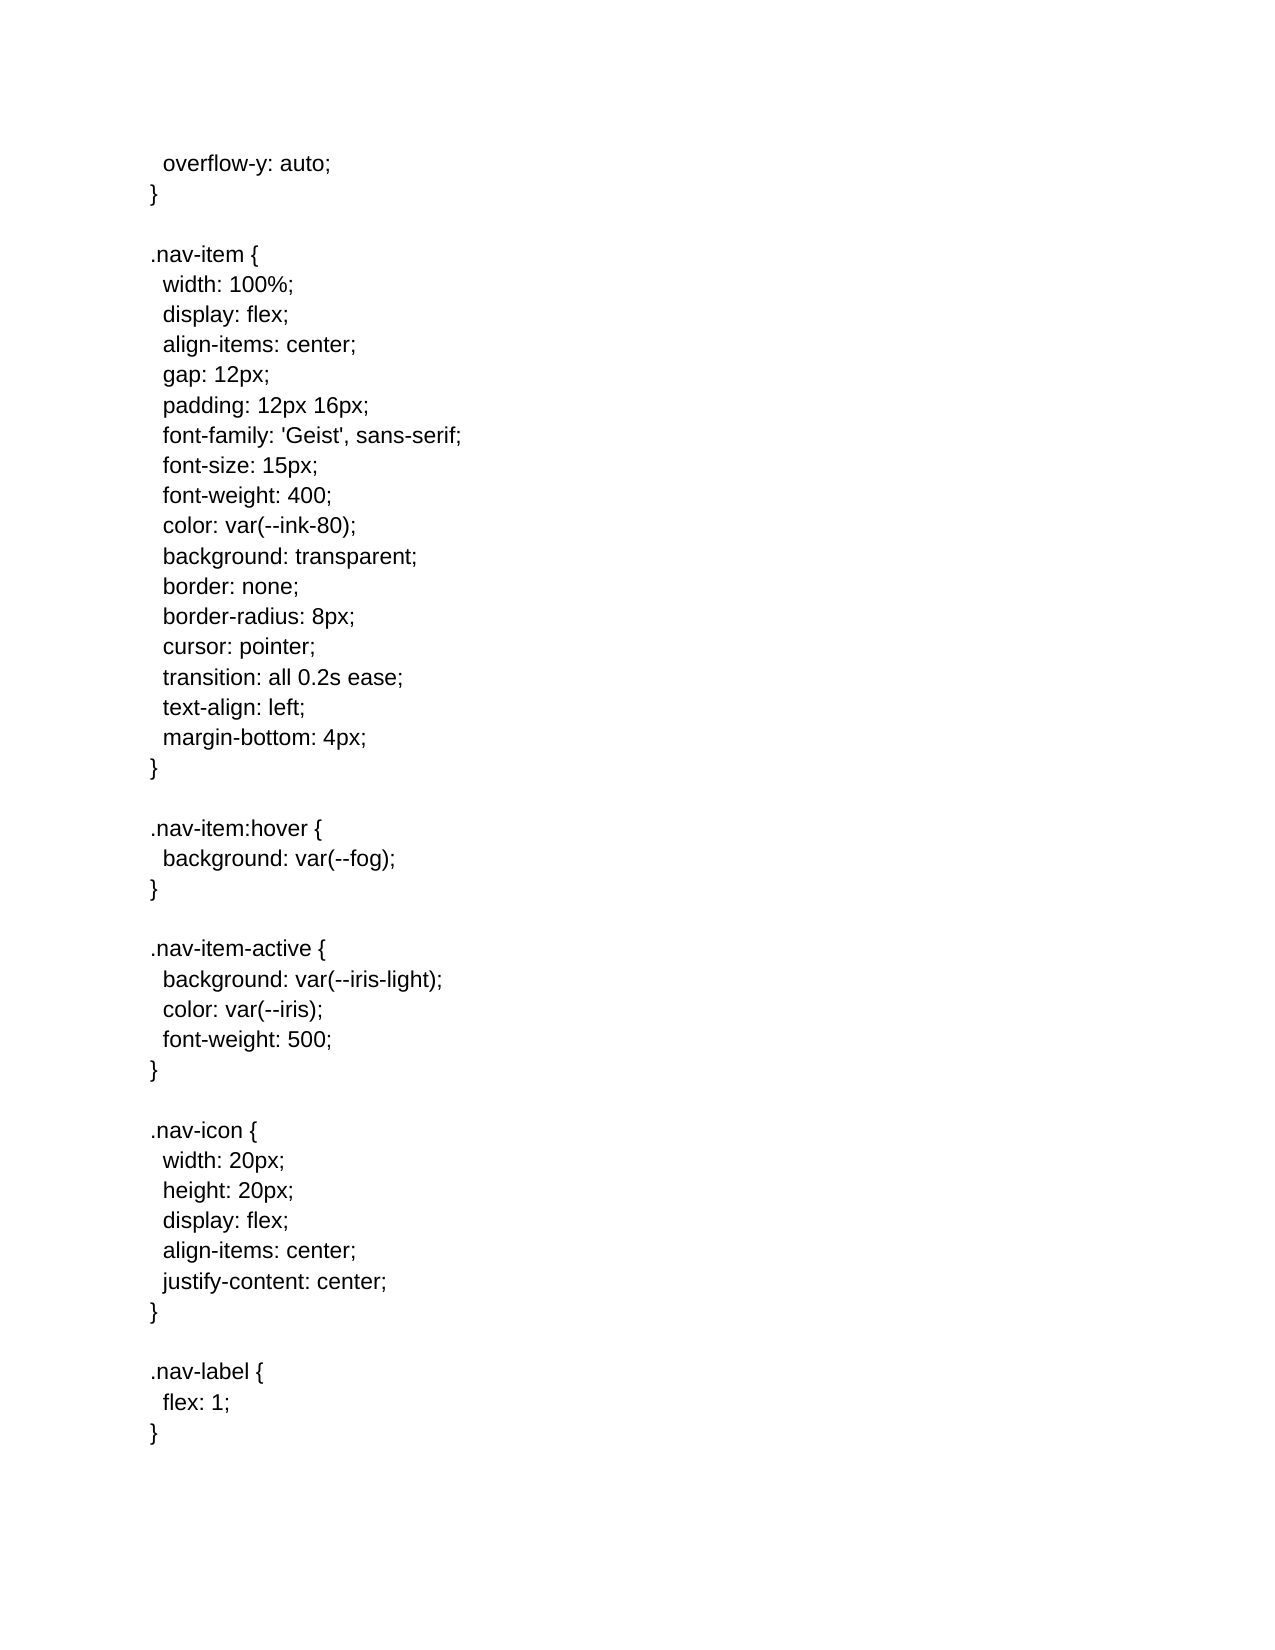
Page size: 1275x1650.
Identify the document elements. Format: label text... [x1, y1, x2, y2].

text display: flex; [150, 301, 1125, 327]
text overflow-y: auto; [150, 150, 1125, 176]
text align-items: center; [150, 1237, 1125, 1264]
text width: 20px; [150, 1147, 1125, 1173]
text .nav-item { [150, 241, 1125, 267]
text border: none; [150, 573, 1125, 599]
text align-items: center; [150, 331, 1125, 358]
text .nav-label { [150, 1358, 1125, 1385]
text font-size: 15px; [150, 452, 1125, 478]
text margin-bottom: 4px; [150, 724, 1125, 750]
text font-weight: 400; [150, 482, 1125, 509]
text background: var(--fog); [150, 845, 1125, 871]
text gap: 12px; [150, 361, 1125, 388]
text height: 20px; [150, 1177, 1125, 1203]
text .nav-icon { [150, 1117, 1125, 1143]
text flex: 1; [150, 1388, 1125, 1415]
text width: 100%; [150, 271, 1125, 297]
text font-family: 'Geist', sans-serif; [150, 422, 1125, 448]
text background: transparent; [150, 543, 1125, 569]
text } [150, 875, 1125, 901]
text color: var(--ink-80); [150, 512, 1125, 539]
text } [150, 1298, 1125, 1324]
text padding: 12px 16px; [150, 392, 1125, 418]
text text-align: left; [150, 694, 1125, 720]
text cursor: pointer; [150, 633, 1125, 660]
text } [150, 1056, 1125, 1083]
text transition: all 0.2s ease; [150, 663, 1125, 690]
text } [150, 180, 1125, 207]
text background: var(--iris-light); [150, 966, 1125, 992]
text } [150, 1419, 1125, 1445]
text .nav-item:hover { [150, 814, 1125, 841]
text display: flex; [150, 1207, 1125, 1234]
text border-radius: 8px; [150, 603, 1125, 629]
text font-weight: 500; [150, 1026, 1125, 1052]
text color: var(--iris); [150, 996, 1125, 1022]
text .nav-item-active { [150, 935, 1125, 962]
text justify-content: center; [150, 1268, 1125, 1294]
text } [150, 754, 1125, 781]
